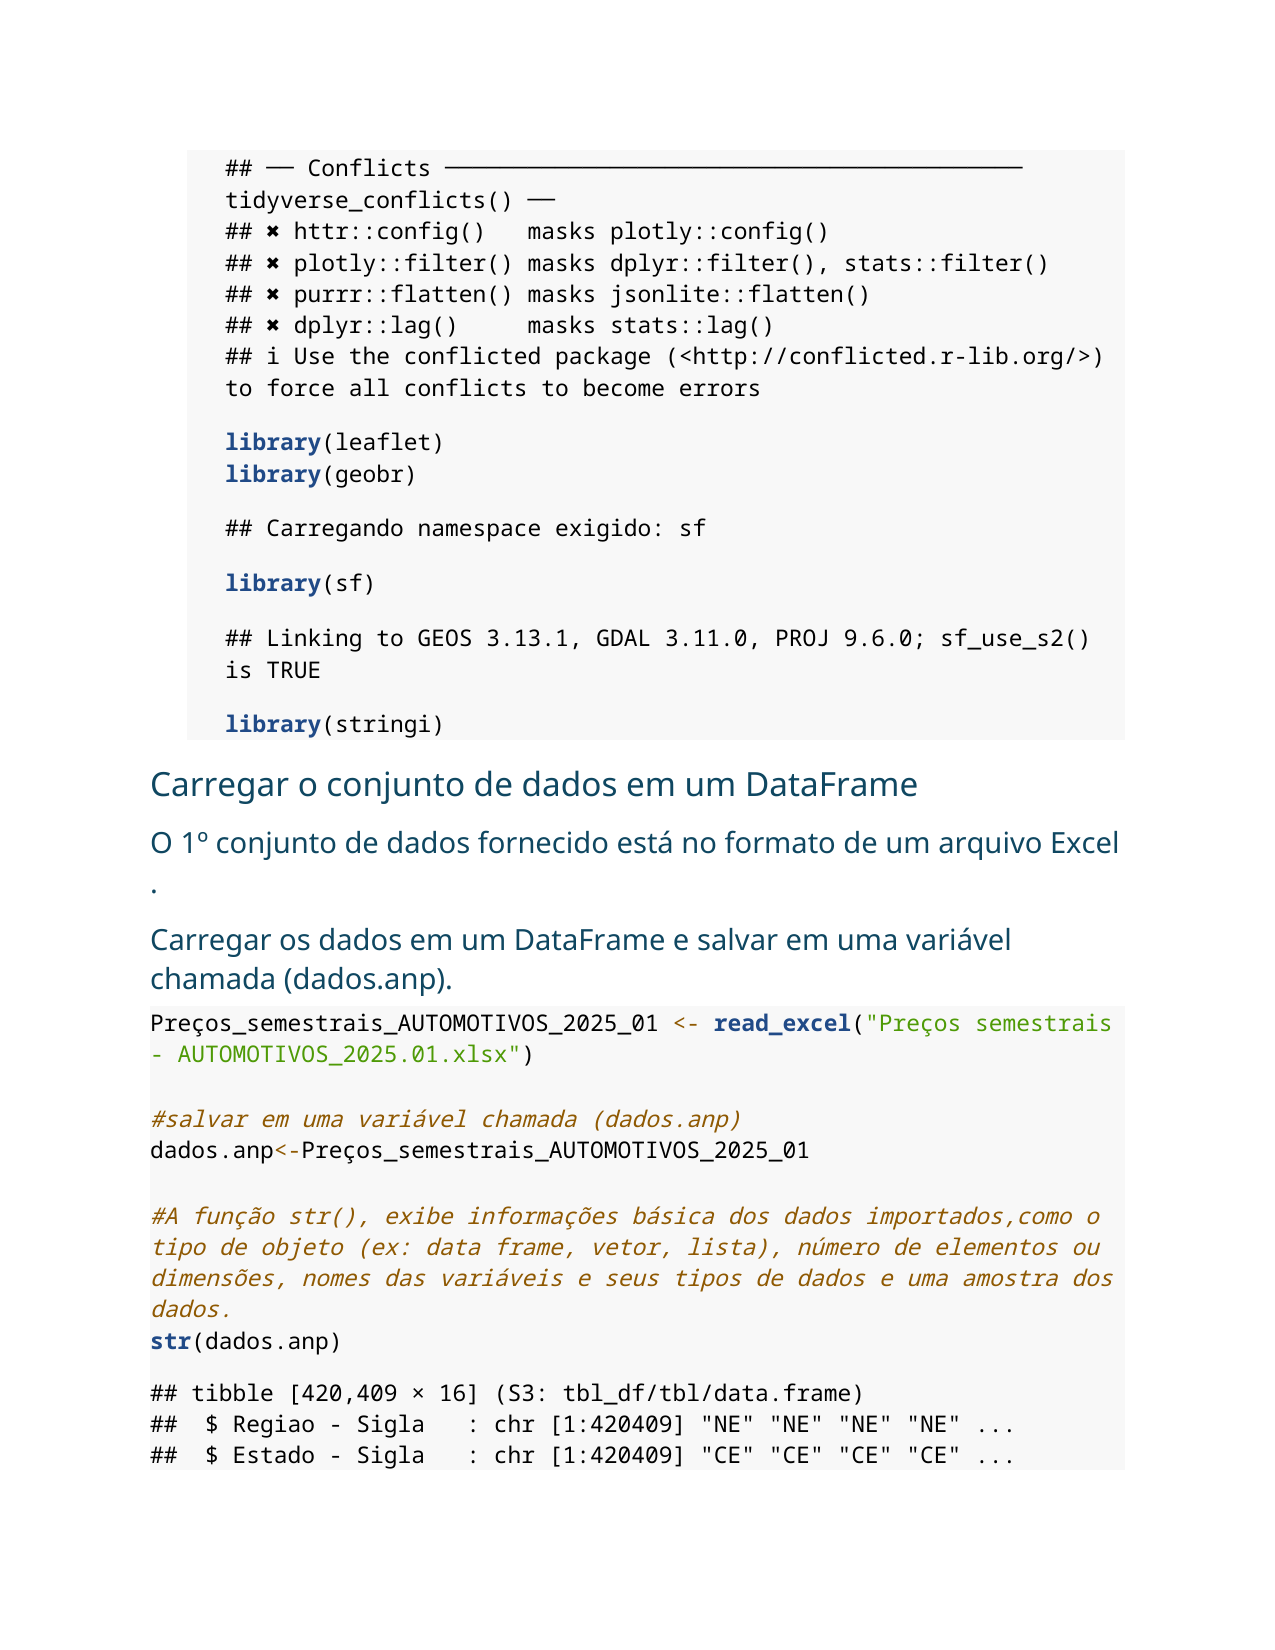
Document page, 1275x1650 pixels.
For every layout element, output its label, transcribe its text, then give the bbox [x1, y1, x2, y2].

list ## Carregando namespace exigido: sf [187, 510, 1125, 544]
list ## ── Conflicts ────────────────────────────────────────── tidyverse_conflicts() ── ## ✖ httr::config() masks plotly::config() ## ✖ plotly::filter() masks dplyr::filter(), stats::filter() ## ✖ purrr::flatten() masks jsonlite::flatten() ## ✖ dplyr::lag() masks stats::lag() ## ℹ Use the conflicted package (<http://conflicted.r-lib.org/>) to force all conflicts to become errors [187, 150, 1125, 403]
list ## Linking to GEOS 3.13.1, GDAL 3.11.0, PROJ 9.6.0; sf_use_s2() is TRUE [187, 619, 1125, 685]
subtitle Carregar os dados em um DataFrame e salvar em uma variável chamada (dados.anp). [150, 919, 1125, 998]
list library(sf) [187, 565, 1125, 599]
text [150, 1377, 1125, 1470]
subtitle O 1º conjunto de dados fornecido está no formato de um arquivo Excel . [150, 823, 1125, 902]
list library(leaflet) library(geobr) [187, 424, 1125, 489]
list library(stringi) [187, 706, 1125, 740]
subtitle Carregar o conjunto de dados em um DataFrame [150, 761, 1125, 806]
text Preços_semestrais_AUTOMOTIVOS_2025_01 <- read_excel("Preços semestrais - AUTOMOTIVOS_2025.01.xlsx") #salvar em uma variável chamada (dados.anp) dados.anp<-Preços_semestrais_AUTOMOTIVOS_2025_01 #A função str(), exibe informações básica dos dados importados,como o tipo de objeto (ex: data frame, vetor, lista), número de elementos ou dimensões, nomes das variáveis e seus tipos de dados e uma amostra dos dados. str(dados.anp) [150, 1006, 1125, 1356]
